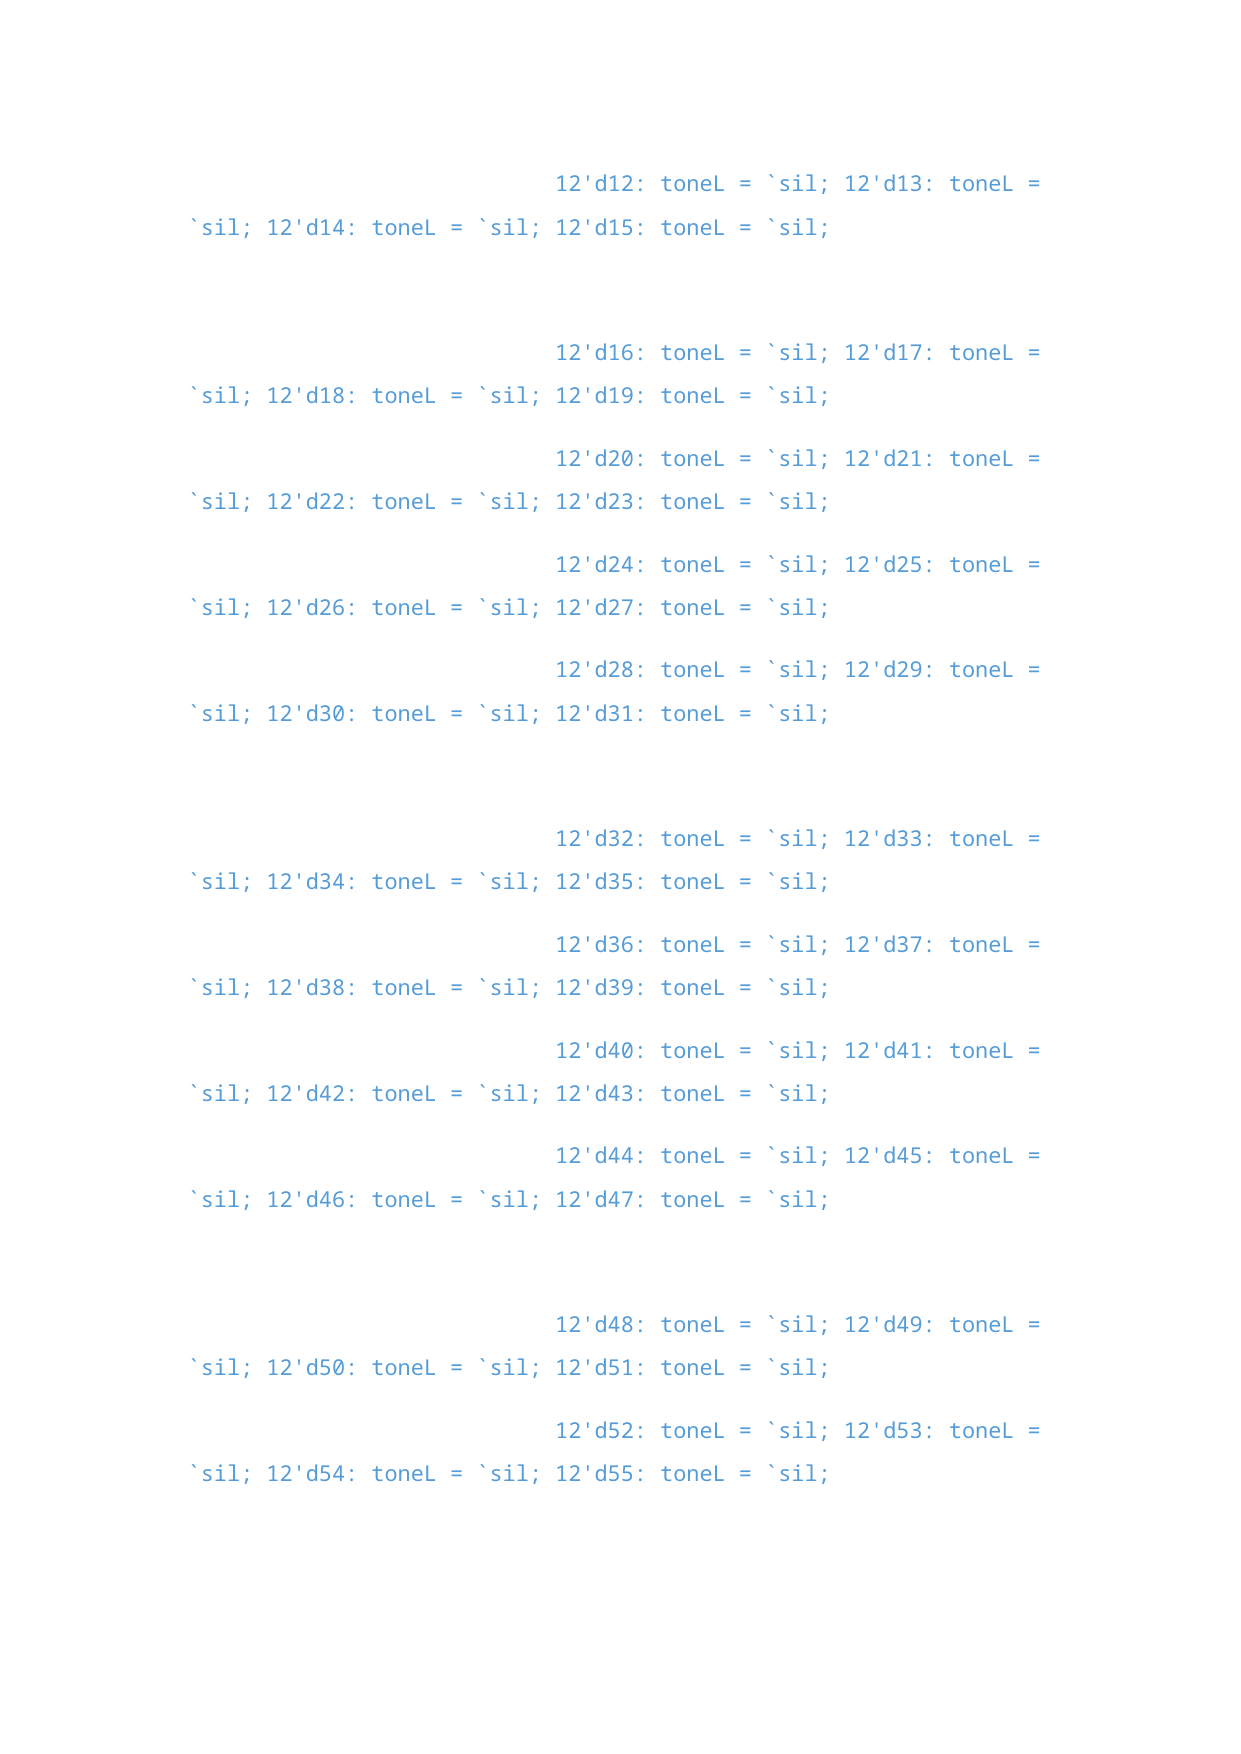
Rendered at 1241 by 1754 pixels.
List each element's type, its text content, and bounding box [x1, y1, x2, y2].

text 12'd16: toneL = `sil; 12'd17: toneL = `sil; 12'd18: toneL = `sil; 12'd19: toneL = `sil; [187, 333, 1053, 414]
text 12'd40: toneL = `sil; 12'd41: toneL = `sil; 12'd42: toneL = `sil; 12'd43: toneL = `sil; [187, 1031, 1053, 1111]
text 12'd44: toneL = `sil; 12'd45: toneL = `sil; 12'd46: toneL = `sil; 12'd47: toneL = `sil; [187, 1137, 1053, 1217]
text 12'd32: toneL = `sil; 12'd33: toneL = `sil; 12'd34: toneL = `sil; 12'd35: toneL = `sil; [187, 819, 1053, 900]
text 12'd28: toneL = `sil; 12'd29: toneL = `sil; 12'd30: toneL = `sil; 12'd31: toneL = `sil; [187, 651, 1053, 731]
text 12'd36: toneL = `sil; 12'd37: toneL = `sil; 12'd38: toneL = `sil; 12'd39: toneL = `sil; [187, 925, 1053, 1006]
text 12'd48: toneL = `sil; 12'd49: toneL = `sil; 12'd50: toneL = `sil; 12'd51: toneL = `sil; [187, 1305, 1053, 1386]
text 12'd20: toneL = `sil; 12'd21: toneL = `sil; 12'd22: toneL = `sil; 12'd23: toneL = `sil; [187, 439, 1053, 519]
text 12'd52: toneL = `sil; 12'd53: toneL = `sil; 12'd54: toneL = `sil; 12'd55: toneL = `sil; [187, 1411, 1053, 1492]
text 12'd12: toneL = `sil; 12'd13: toneL = `sil; 12'd14: toneL = `sil; 12'd15: toneL = `sil; [187, 164, 1053, 245]
text 12'd24: toneL = `sil; 12'd25: toneL = `sil; 12'd26: toneL = `sil; 12'd27: toneL = `sil; [187, 545, 1053, 625]
